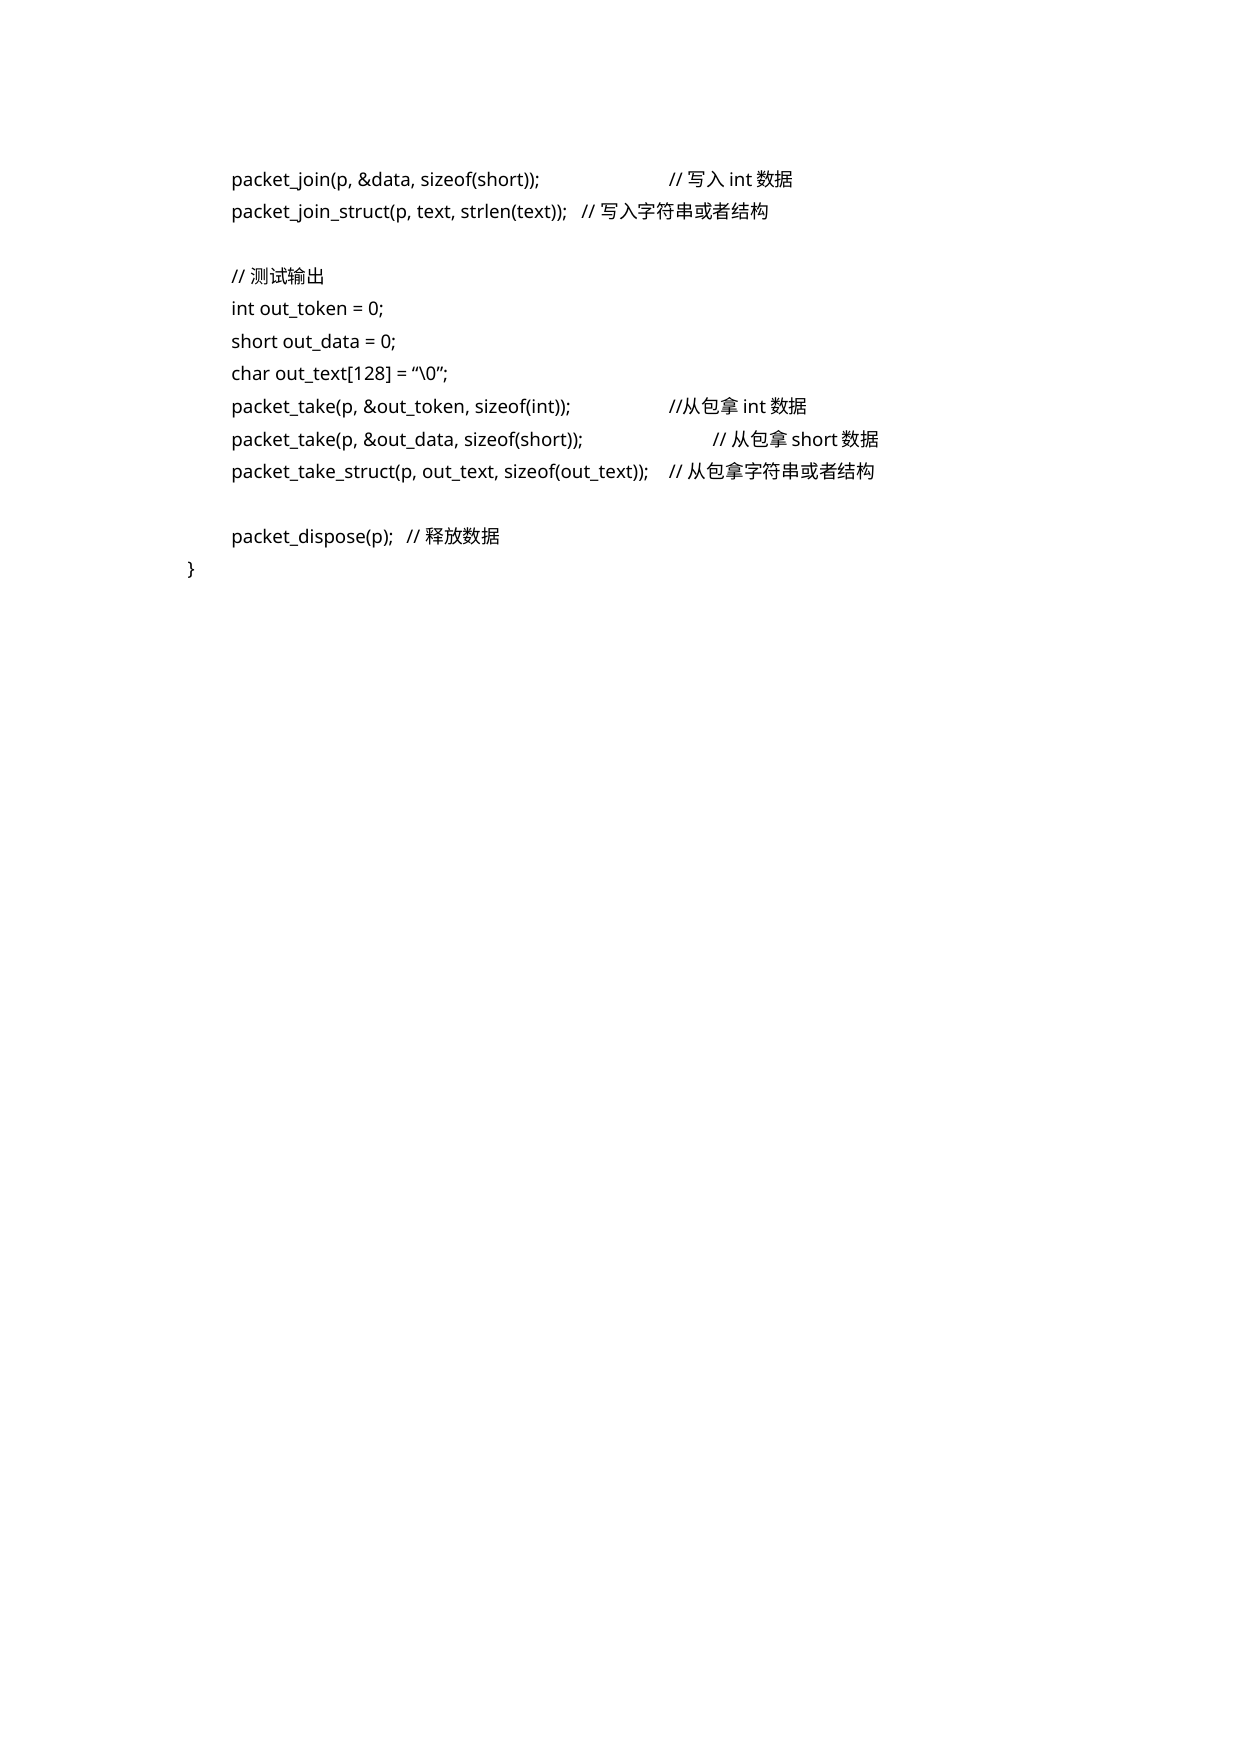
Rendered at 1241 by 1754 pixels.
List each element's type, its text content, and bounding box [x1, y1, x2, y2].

text char out_text[128] = “\0”; [187, 357, 1053, 389]
text } [187, 552, 1053, 584]
text int out_token = 0; [187, 292, 1053, 324]
text packet_take(p, &out_data, sizeof(short)); // 从包拿short数据 [187, 422, 1053, 454]
text // 测试输出 [187, 259, 1053, 292]
text packet_take_struct(p, out_text, sizeof(out_text)); // 从包拿字符串或者结构 [187, 454, 1053, 487]
text packet_join_struct(p, text, strlen(text)); // 写入字符串或者结构 [187, 194, 1053, 227]
text short out_data = 0; [187, 324, 1053, 357]
text packet_dispose(p); // 释放数据 [187, 519, 1053, 552]
text packet_take(p, &out_token, sizeof(int)); //从包拿int数据 [187, 389, 1053, 422]
text packet_join(p, &data, sizeof(short)); // 写入int数据 [187, 162, 1053, 194]
